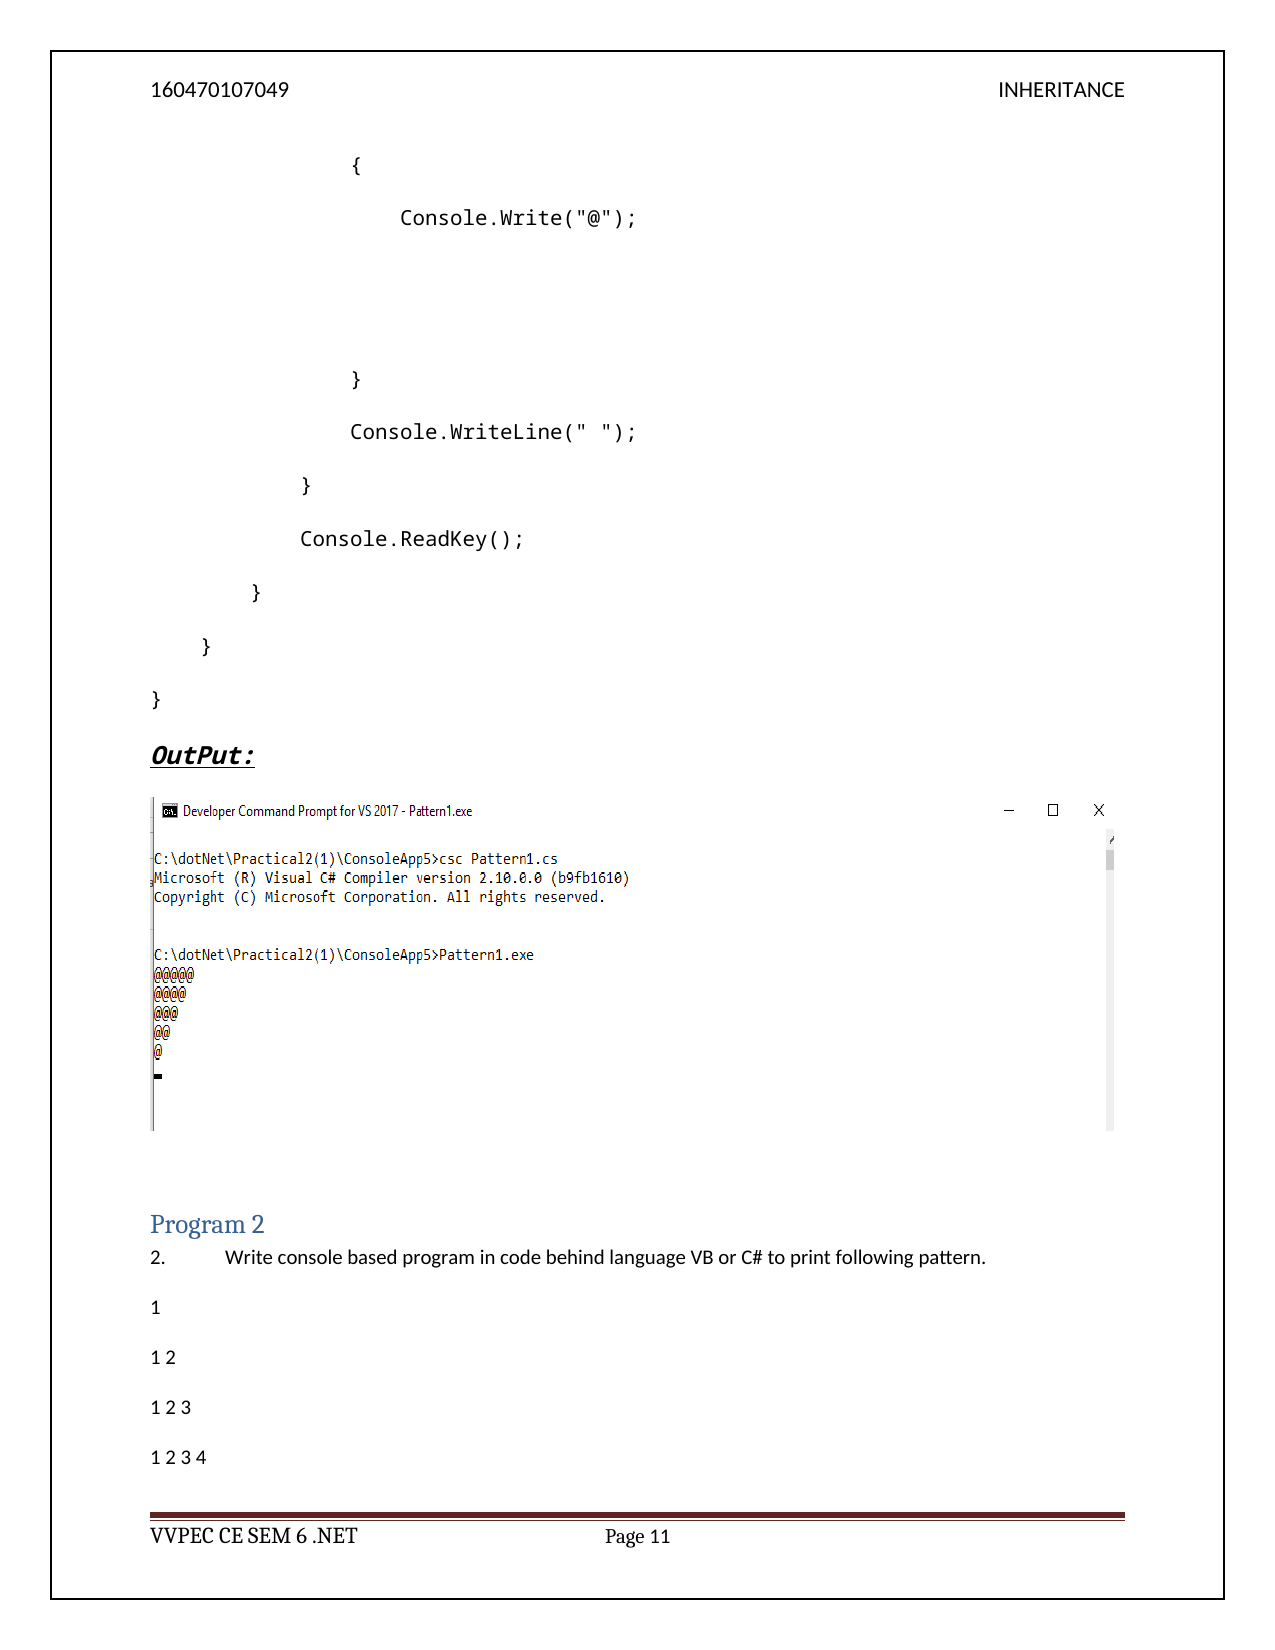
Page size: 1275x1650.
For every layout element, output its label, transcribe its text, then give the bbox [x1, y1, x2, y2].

text Console.ReadKey(); [150, 524, 1125, 552]
text { [150, 150, 1125, 178]
text } [150, 631, 1125, 659]
text } [150, 364, 1125, 392]
subtitle Program 2 [150, 1209, 1125, 1240]
text 1 2 3 4 [150, 1444, 1125, 1470]
text 2. Write console based program in code behind language VB or C# to print following pattern. [150, 1244, 1125, 1270]
picture [150, 797, 1114, 1131]
text Console.WriteLine(" "); [150, 417, 1125, 446]
text } [150, 471, 1125, 499]
text OutPut: [150, 738, 1125, 772]
text 1 [150, 1294, 1125, 1320]
text 1 2 3 [150, 1394, 1125, 1420]
text 1 2 [150, 1344, 1125, 1370]
text } [150, 684, 1125, 713]
text } [150, 577, 1125, 606]
text Console.Write("@"); [150, 203, 1125, 232]
